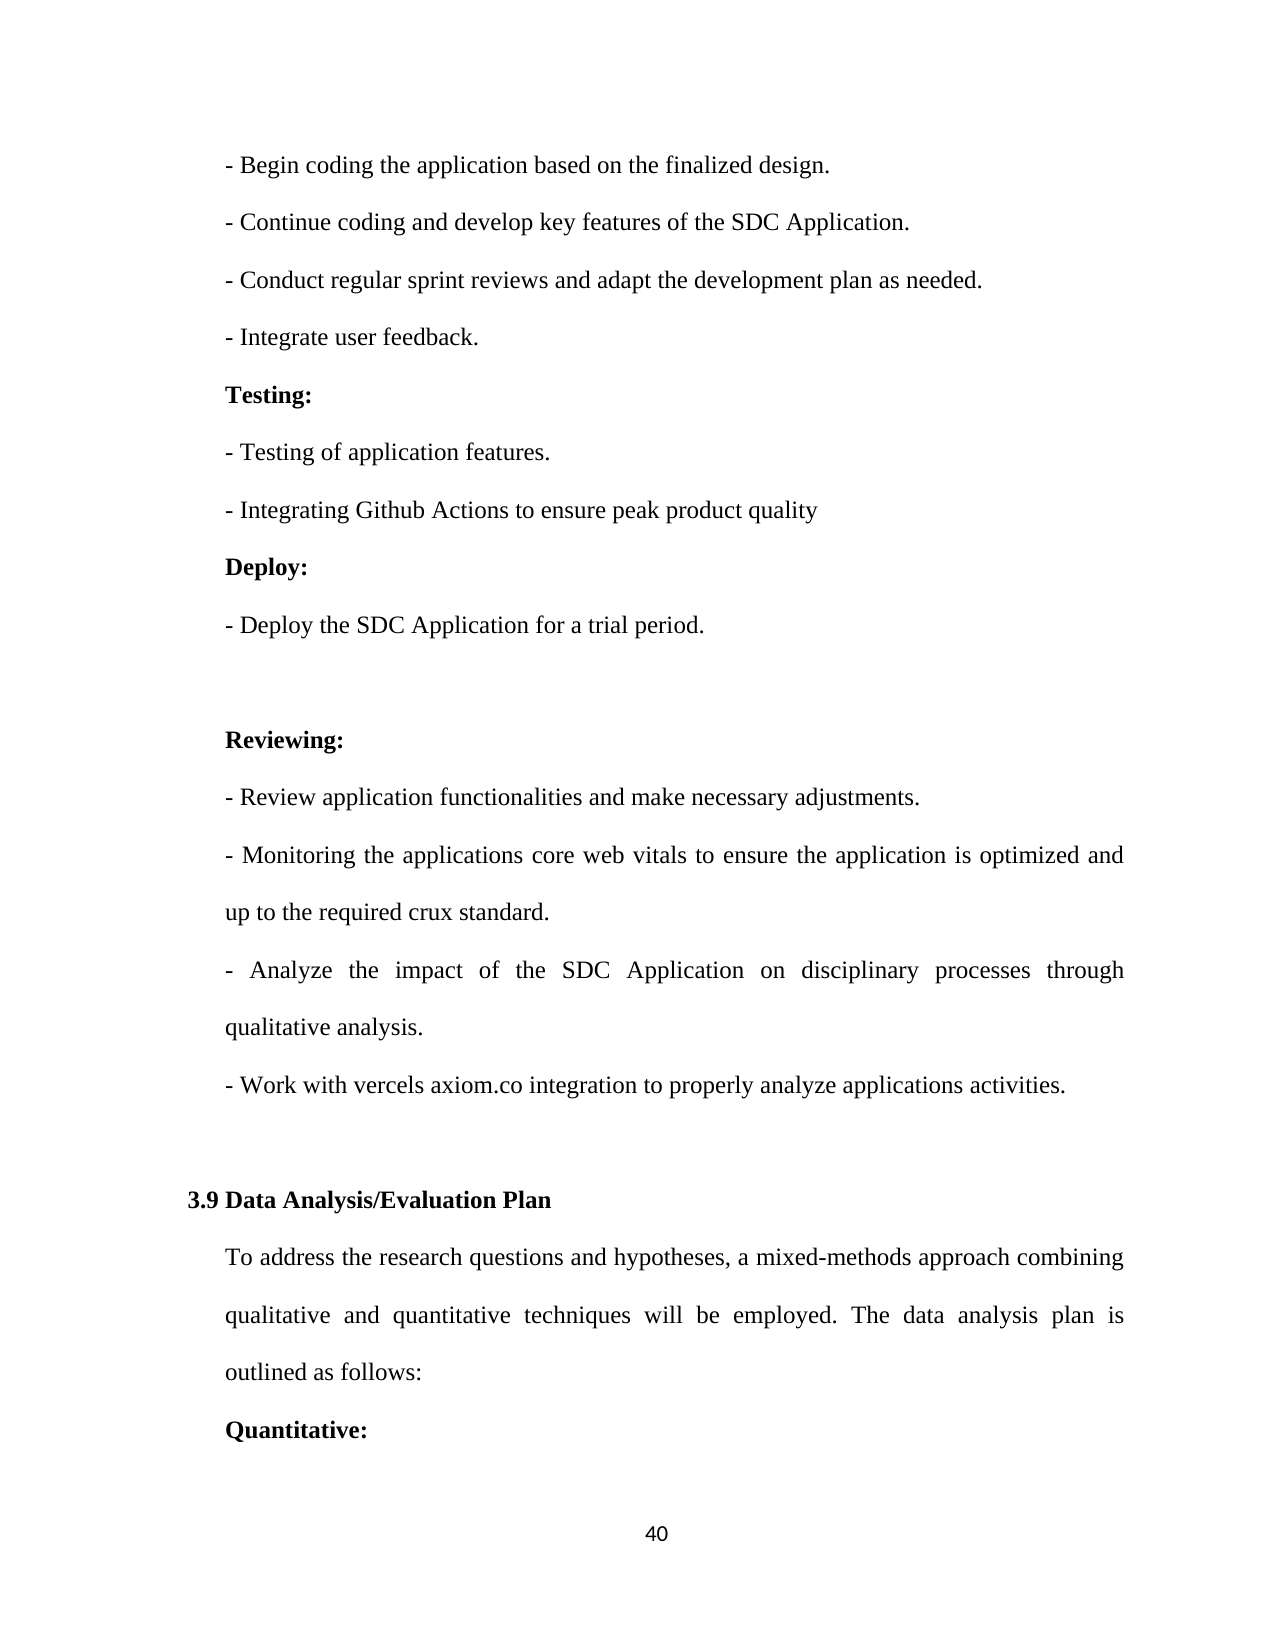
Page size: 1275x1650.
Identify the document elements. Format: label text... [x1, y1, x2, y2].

text - Analyze the impact of the SDC Application on disciplinary processes through qualitative analysis. [225, 955, 1125, 1041]
text To address the research questions and hypotheses, a mixed-methods approach combining qualitative and quantitative techniques will be employed. The data analysis plan is outlined as follows: [225, 1242, 1125, 1386]
text Reviewing: [225, 725, 1125, 754]
text - Testing of application features. [225, 437, 1125, 466]
text - Deploy the SDC Application for a trial period. [225, 610, 1125, 639]
text - Integrate user feedback. [225, 322, 1125, 351]
text Testing: [225, 380, 1125, 409]
text - Conduct regular sprint reviews and adapt the development plan as needed. [225, 265, 1125, 294]
text - Begin coding the application based on the finalized design. [225, 150, 1125, 179]
text Quantitative: [225, 1415, 1125, 1444]
text - Integrating Github Actions to ensure peak product quality [225, 495, 1125, 524]
list Data Analysis/Evaluation Plan [187, 1185, 1125, 1214]
text - Work with vercels axiom.co integration to properly analyze applications activities. [225, 1070, 1125, 1099]
text Deploy: [225, 552, 1125, 581]
text - Continue coding and develop key features of the SDC Application. [225, 207, 1125, 236]
text - Monitoring the applications core web vitals to ensure the application is optimized and up to the required crux standard. [225, 840, 1125, 926]
text - Review application functionalities and make necessary adjustments. [225, 782, 1125, 811]
